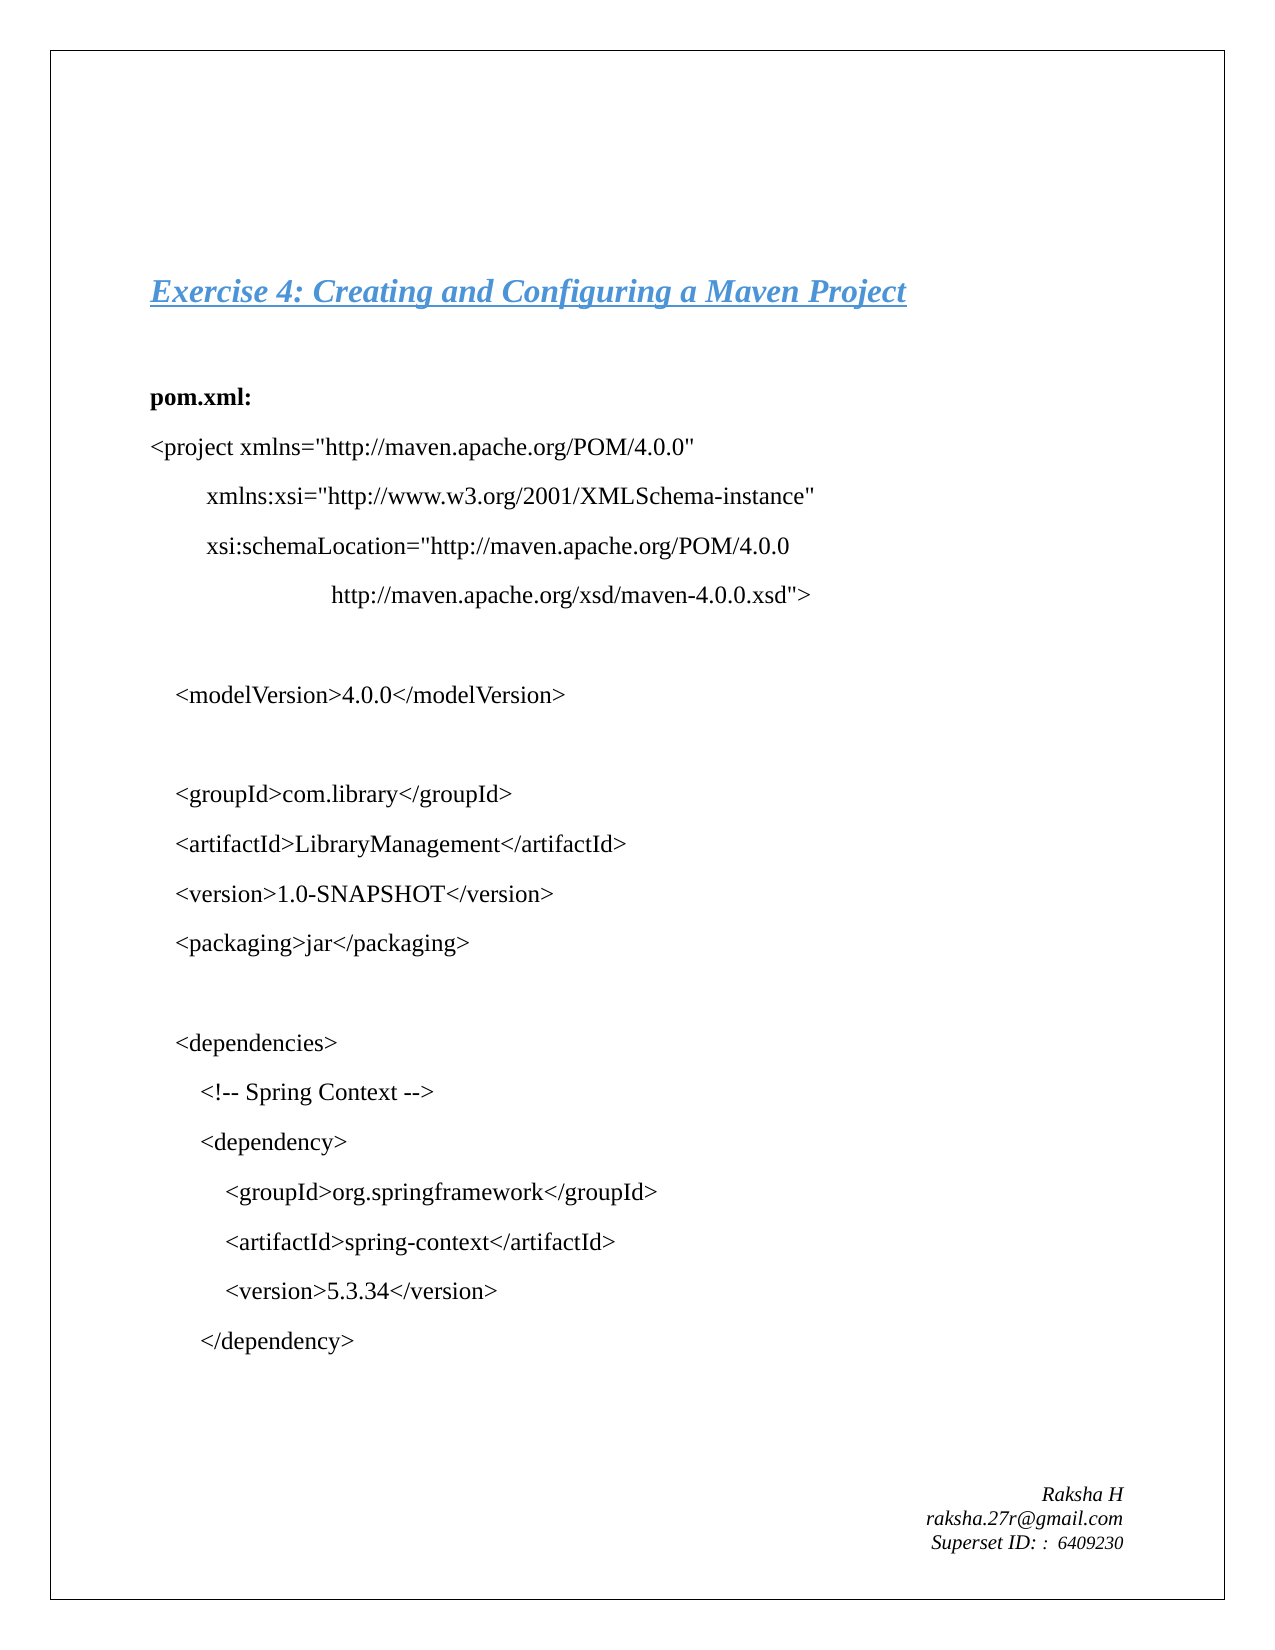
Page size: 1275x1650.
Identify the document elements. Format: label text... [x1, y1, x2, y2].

text xmlns:xsi="http://www.w3.org/2001/XMLSchema-instance" [150, 481, 1125, 510]
text <!-- Spring Context --> [150, 1077, 1125, 1106]
text pom.xml: [150, 382, 1125, 411]
text Exercise 4: Creating and Configuring a Maven Project [150, 271, 1125, 310]
text http://maven.apache.org/xsd/maven-4.0.0.xsd"> [150, 581, 1125, 609]
text <artifactId>spring-context</artifactId> [150, 1227, 1125, 1255]
text <version>5.3.34</version> [150, 1276, 1125, 1305]
text <modelVersion>4.0.0</modelVersion> [150, 680, 1125, 709]
text <version>1.0-SNAPSHOT</version> [150, 879, 1125, 907]
text </dependency> [150, 1326, 1125, 1355]
text <dependency> [150, 1127, 1125, 1156]
text <groupId>org.springframework</groupId> [150, 1177, 1125, 1206]
text <artifactId>LibraryManagement</artifactId> [150, 829, 1125, 858]
text <packaging>jar</packaging> [150, 928, 1125, 957]
text <project xmlns="http://maven.apache.org/POM/4.0.0" [150, 432, 1125, 460]
text xsi:schemaLocation="http://maven.apache.org/POM/4.0.0 [150, 531, 1125, 560]
text <groupId>com.library</groupId> [150, 779, 1125, 808]
text <dependencies> [150, 1028, 1125, 1057]
